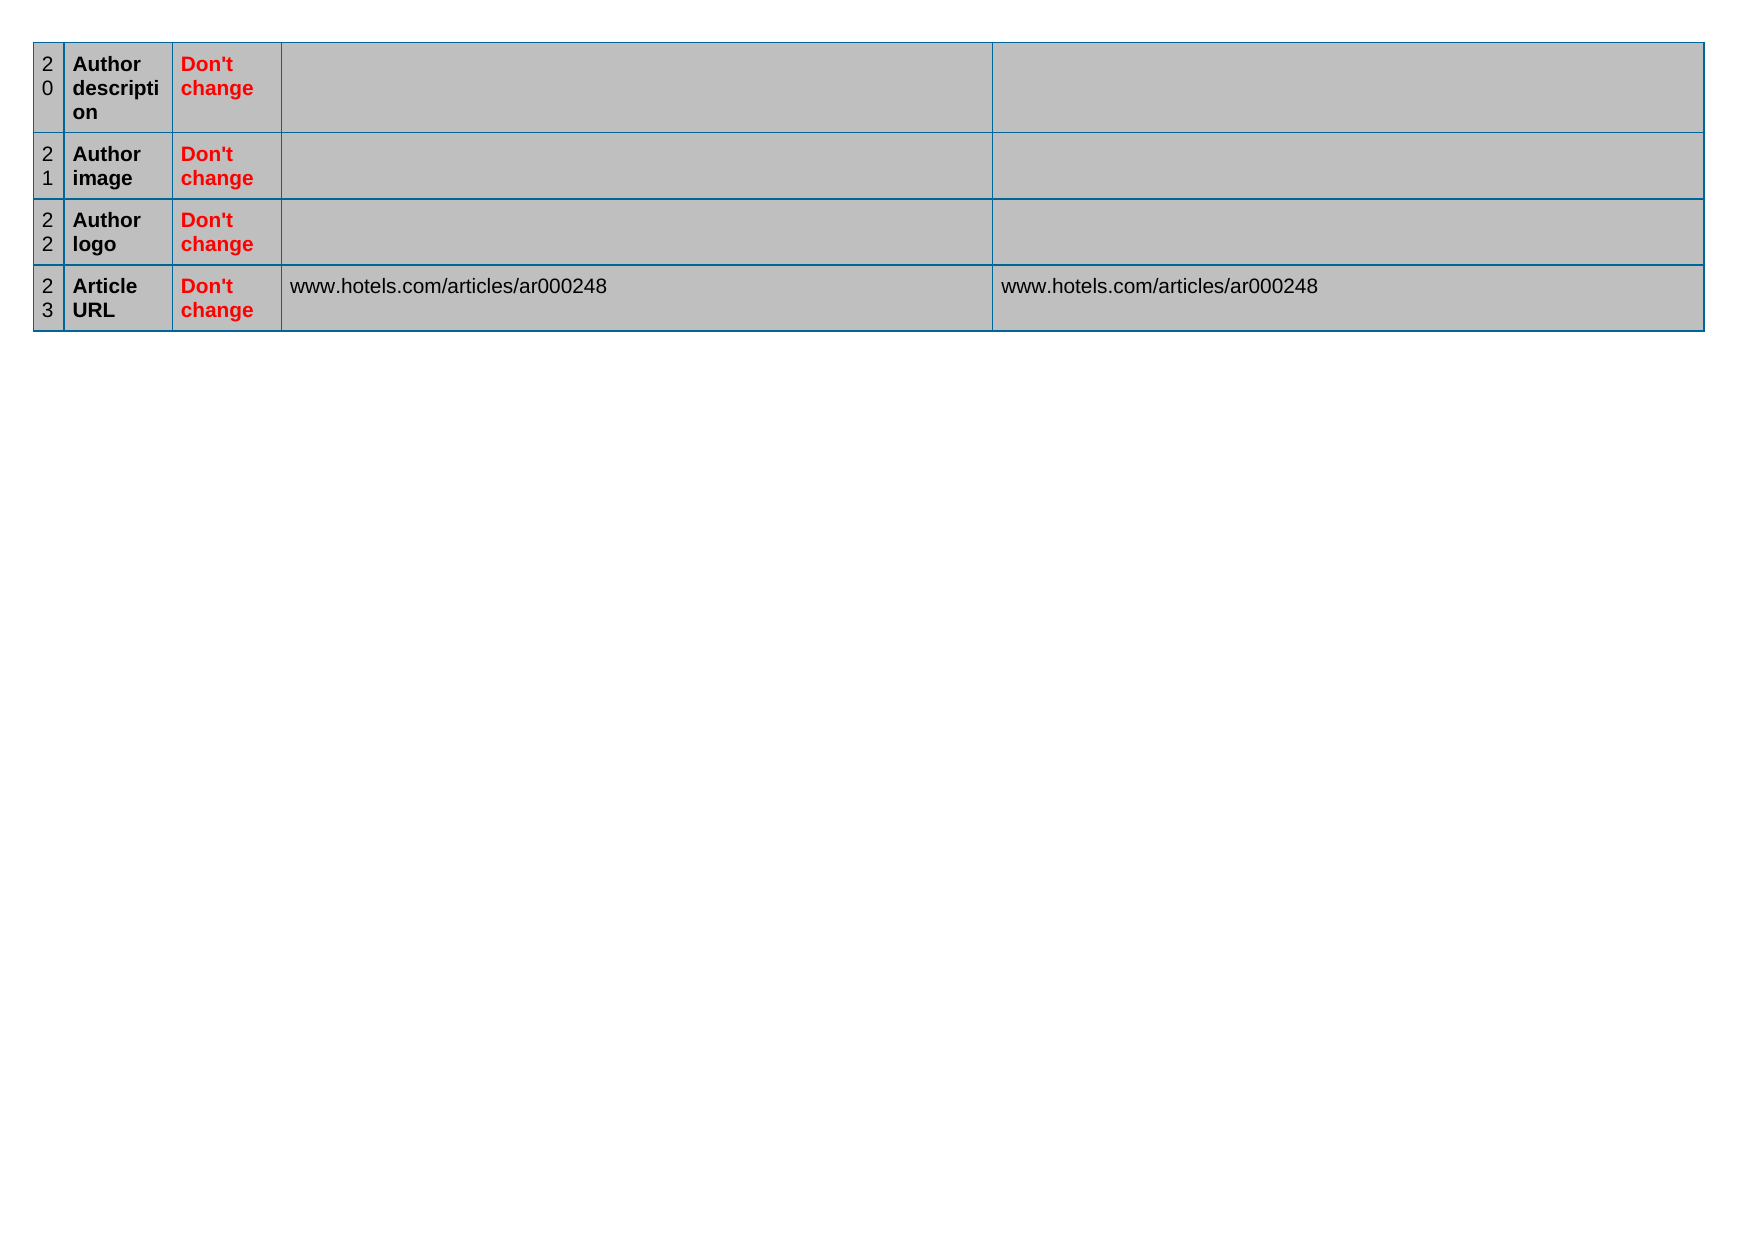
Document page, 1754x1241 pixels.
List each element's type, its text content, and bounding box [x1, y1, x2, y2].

table_cell www.hotels.com/articles/ar000248 [993, 266, 1703, 330]
table_cell 21 [34, 133, 63, 198]
table_cell 23 [34, 266, 63, 330]
table_cell Don't change [173, 200, 281, 264]
table_cell Don't change [173, 133, 281, 198]
table_cell Author logo [65, 200, 172, 264]
table_cell Don't change [173, 43, 281, 132]
table_cell www.hotels.com/articles/ar000248 [282, 266, 992, 330]
table_cell Article URL [65, 266, 172, 330]
table_cell Author image [65, 133, 172, 198]
table_cell [993, 43, 1703, 132]
table_cell [282, 200, 992, 264]
table_cell Don't change [173, 266, 281, 330]
table_cell [282, 43, 992, 132]
table_cell [993, 200, 1703, 264]
table_cell [993, 133, 1703, 198]
table_cell [282, 133, 992, 198]
table_cell 20 [34, 43, 63, 132]
table_cell 22 [34, 200, 63, 264]
table_cell Author description [65, 43, 172, 132]
